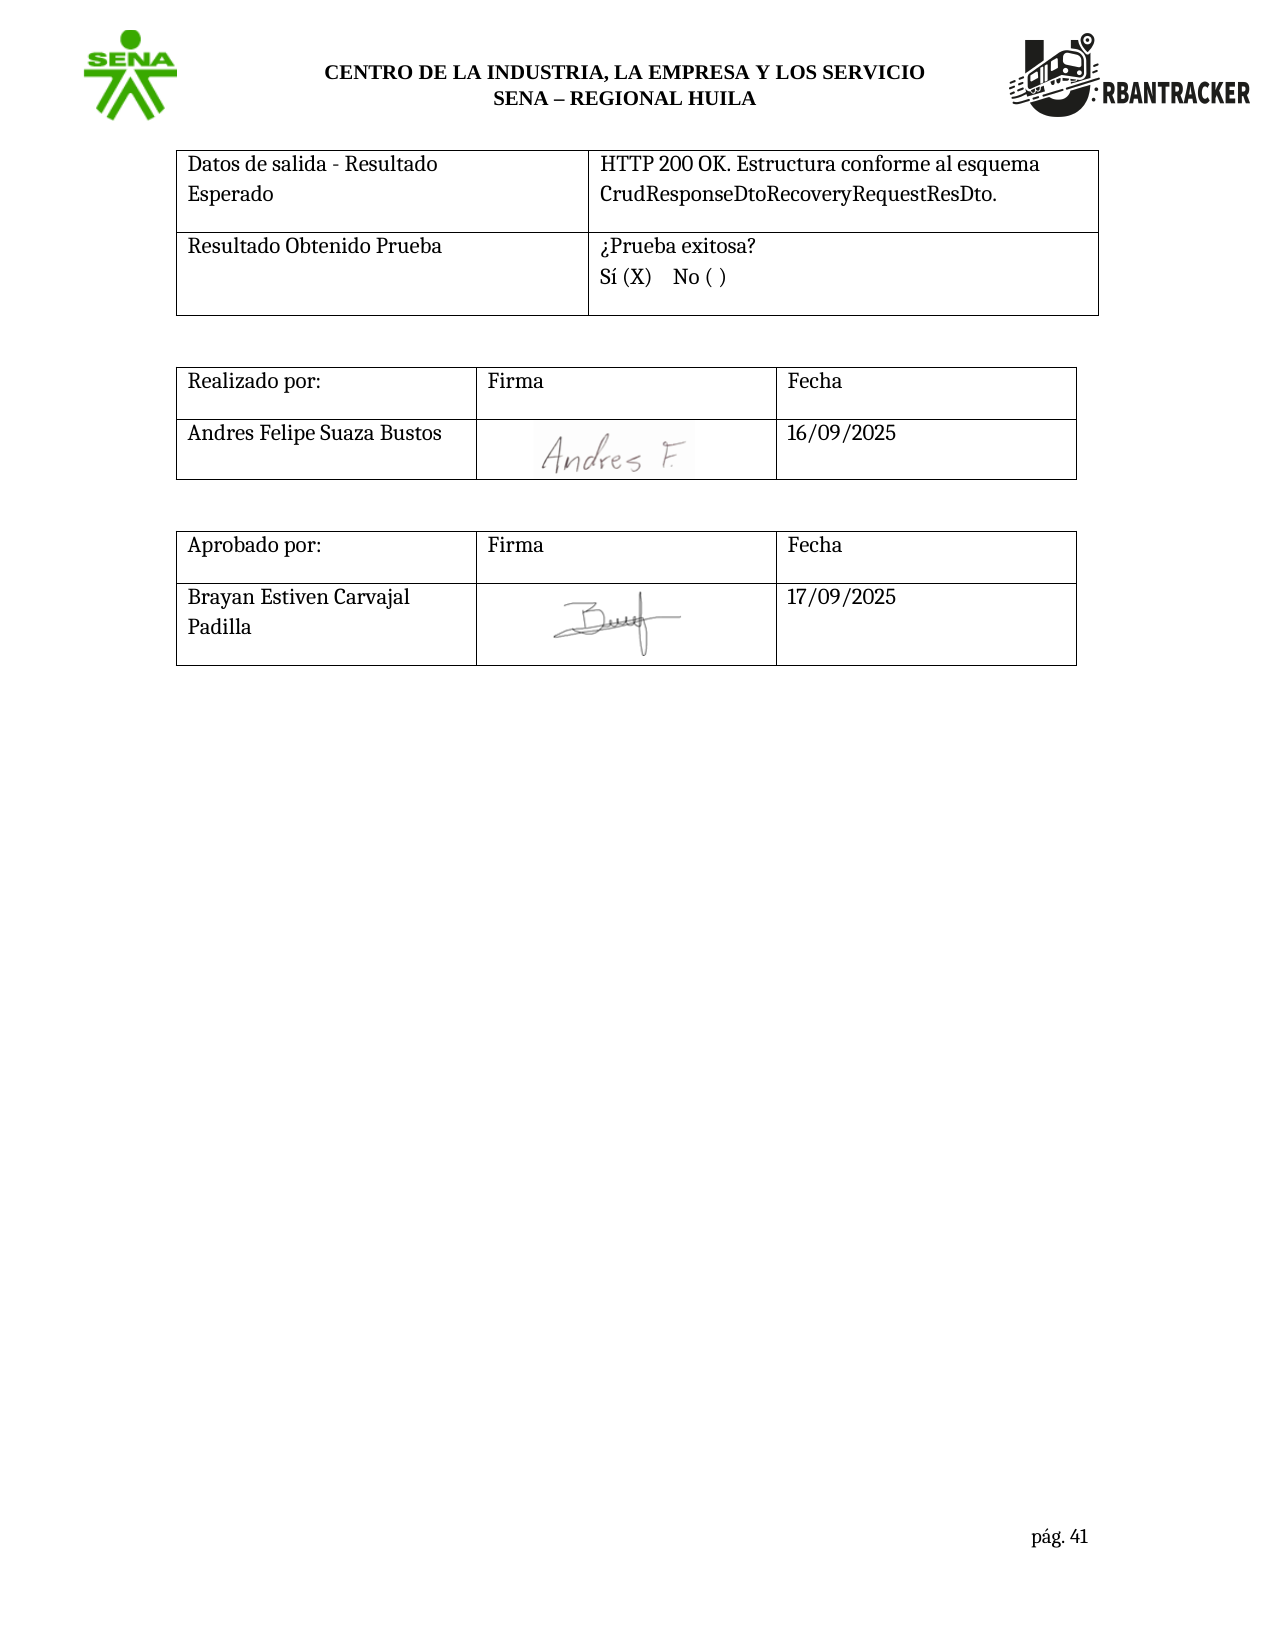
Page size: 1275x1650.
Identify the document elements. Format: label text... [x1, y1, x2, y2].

table_cell Brayan Estiven Carvajal Padilla [177, 584, 476, 665]
table_cell Resultado Obtenido Prueba [177, 233, 588, 314]
table_header Realizado por: [177, 368, 476, 419]
table_cell HTTP 200 OK. Estructura conforme al esquema CrudResponseDtoRecoveryRequestResDto. [589, 151, 1098, 232]
table_cell 16/09/2025 [777, 420, 1076, 478]
picture [1009, 33, 1250, 117]
table_cell [477, 420, 776, 478]
table_header Fecha [777, 532, 1076, 583]
table_cell ¿Prueba exitosa? Sí (X) No ( ) [589, 233, 1098, 314]
table_header Firma [477, 532, 776, 583]
table_cell 17/09/2025 [777, 584, 1076, 665]
table_cell [477, 584, 776, 665]
table_cell Andres Felipe Suaza Bustos [177, 420, 476, 478]
picture [83, 30, 177, 121]
table_header Firma [477, 368, 776, 419]
table_cell Datos de salida - Resultado Esperado [177, 151, 588, 232]
table_header Fecha [777, 368, 1076, 419]
table_header Aprobado por: [177, 532, 476, 583]
picture [553, 591, 682, 656]
